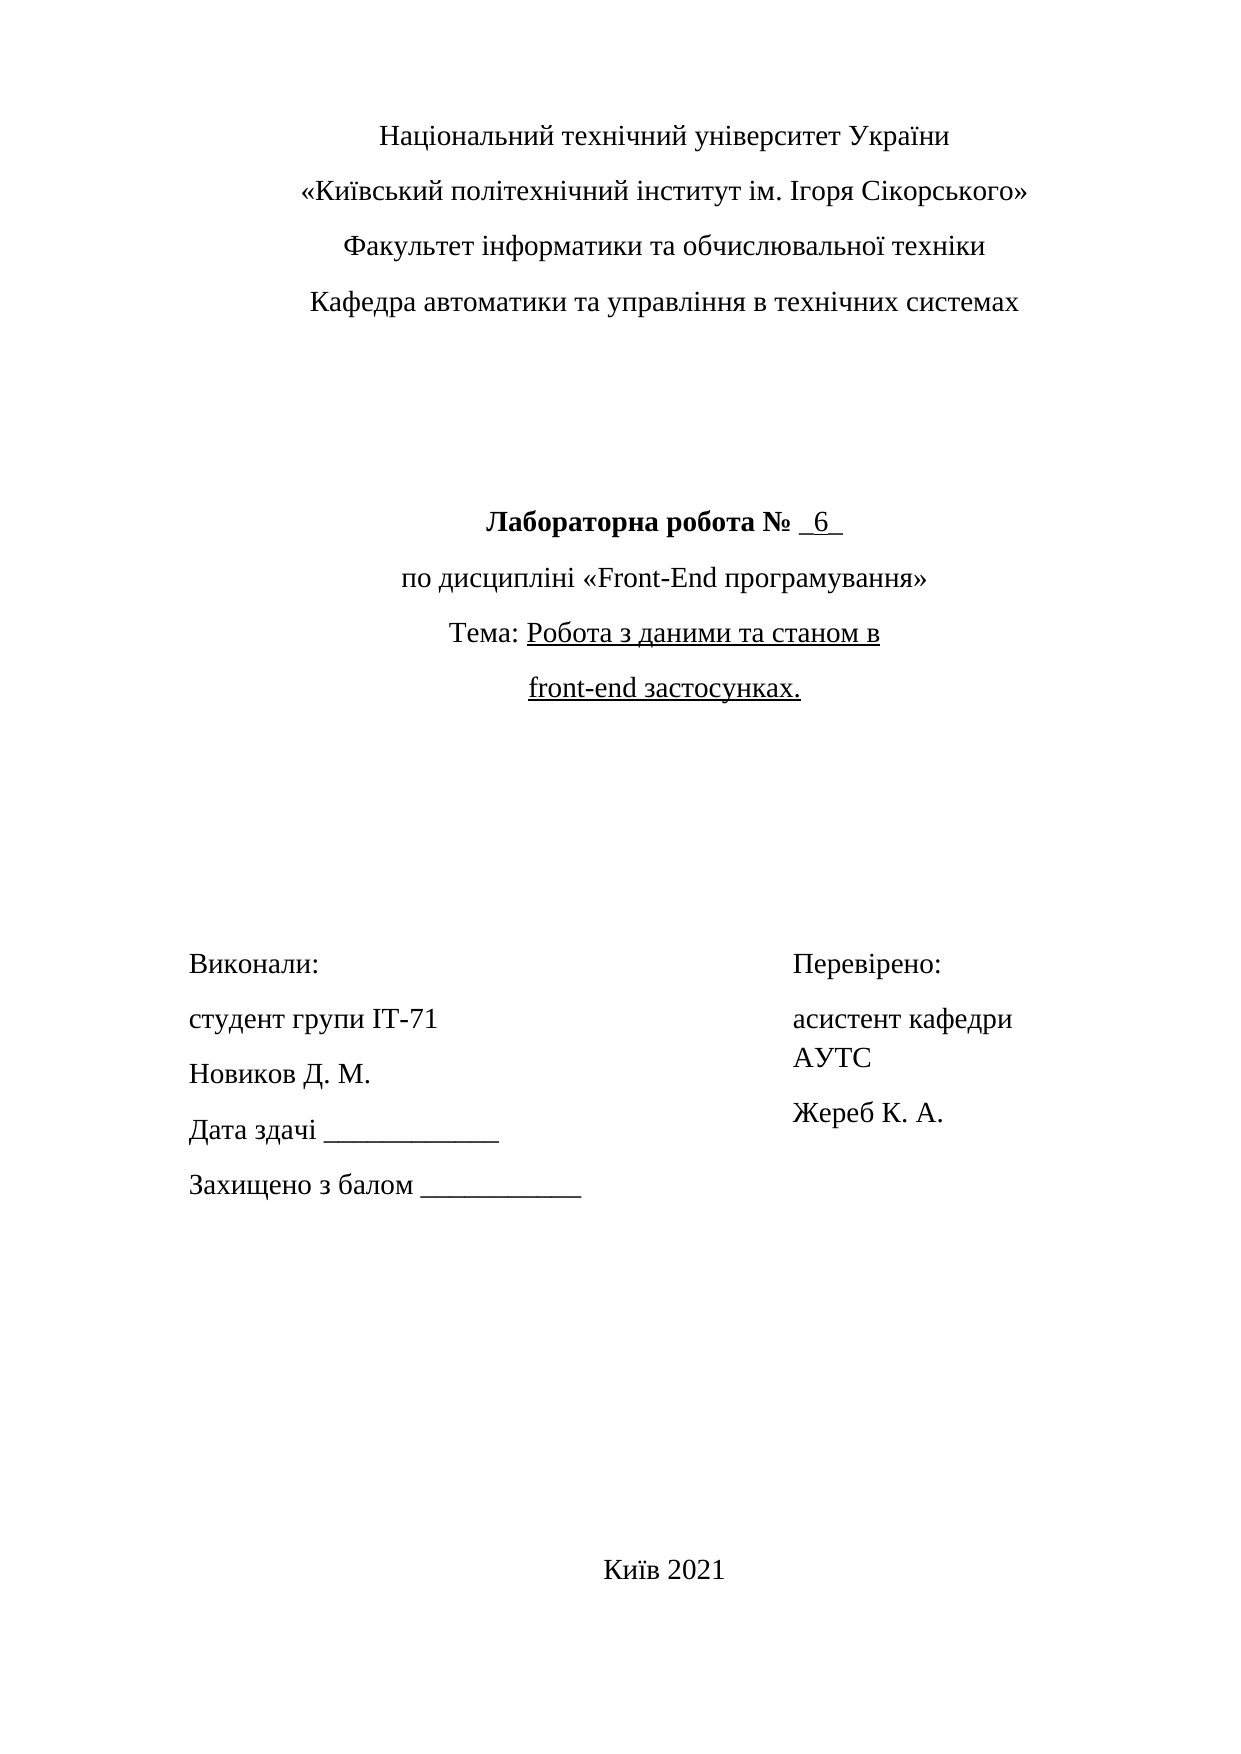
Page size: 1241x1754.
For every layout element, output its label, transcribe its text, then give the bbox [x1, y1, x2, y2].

text Тема: Робота з даними та станом в [177, 615, 1152, 648]
text Національний технічний університет України [177, 118, 1152, 152]
text по дисципліні «Front-End програмування» [177, 560, 1152, 593]
table_header Виконали: студент групи ІТ-71 Новиков Д. М. Дата здачі ____________ Захищено з балом ___________ [177, 725, 781, 1221]
text Лабораторна робота № _6_ [177, 504, 1152, 538]
text «Київський політехнічний інститут ім. Ігоря Сікорського» [177, 173, 1152, 207]
text Київ 2021 [177, 1552, 1152, 1586]
text Кафедра автоматики та управління в технічних системах [177, 284, 1152, 317]
text Факультет інформатики та обчислювальної техніки [177, 228, 1152, 262]
text front-end застосунках. [177, 670, 1152, 704]
table_header Перевірено: асистент кафедри АУТС Жереб К. А. [781, 725, 1065, 1221]
